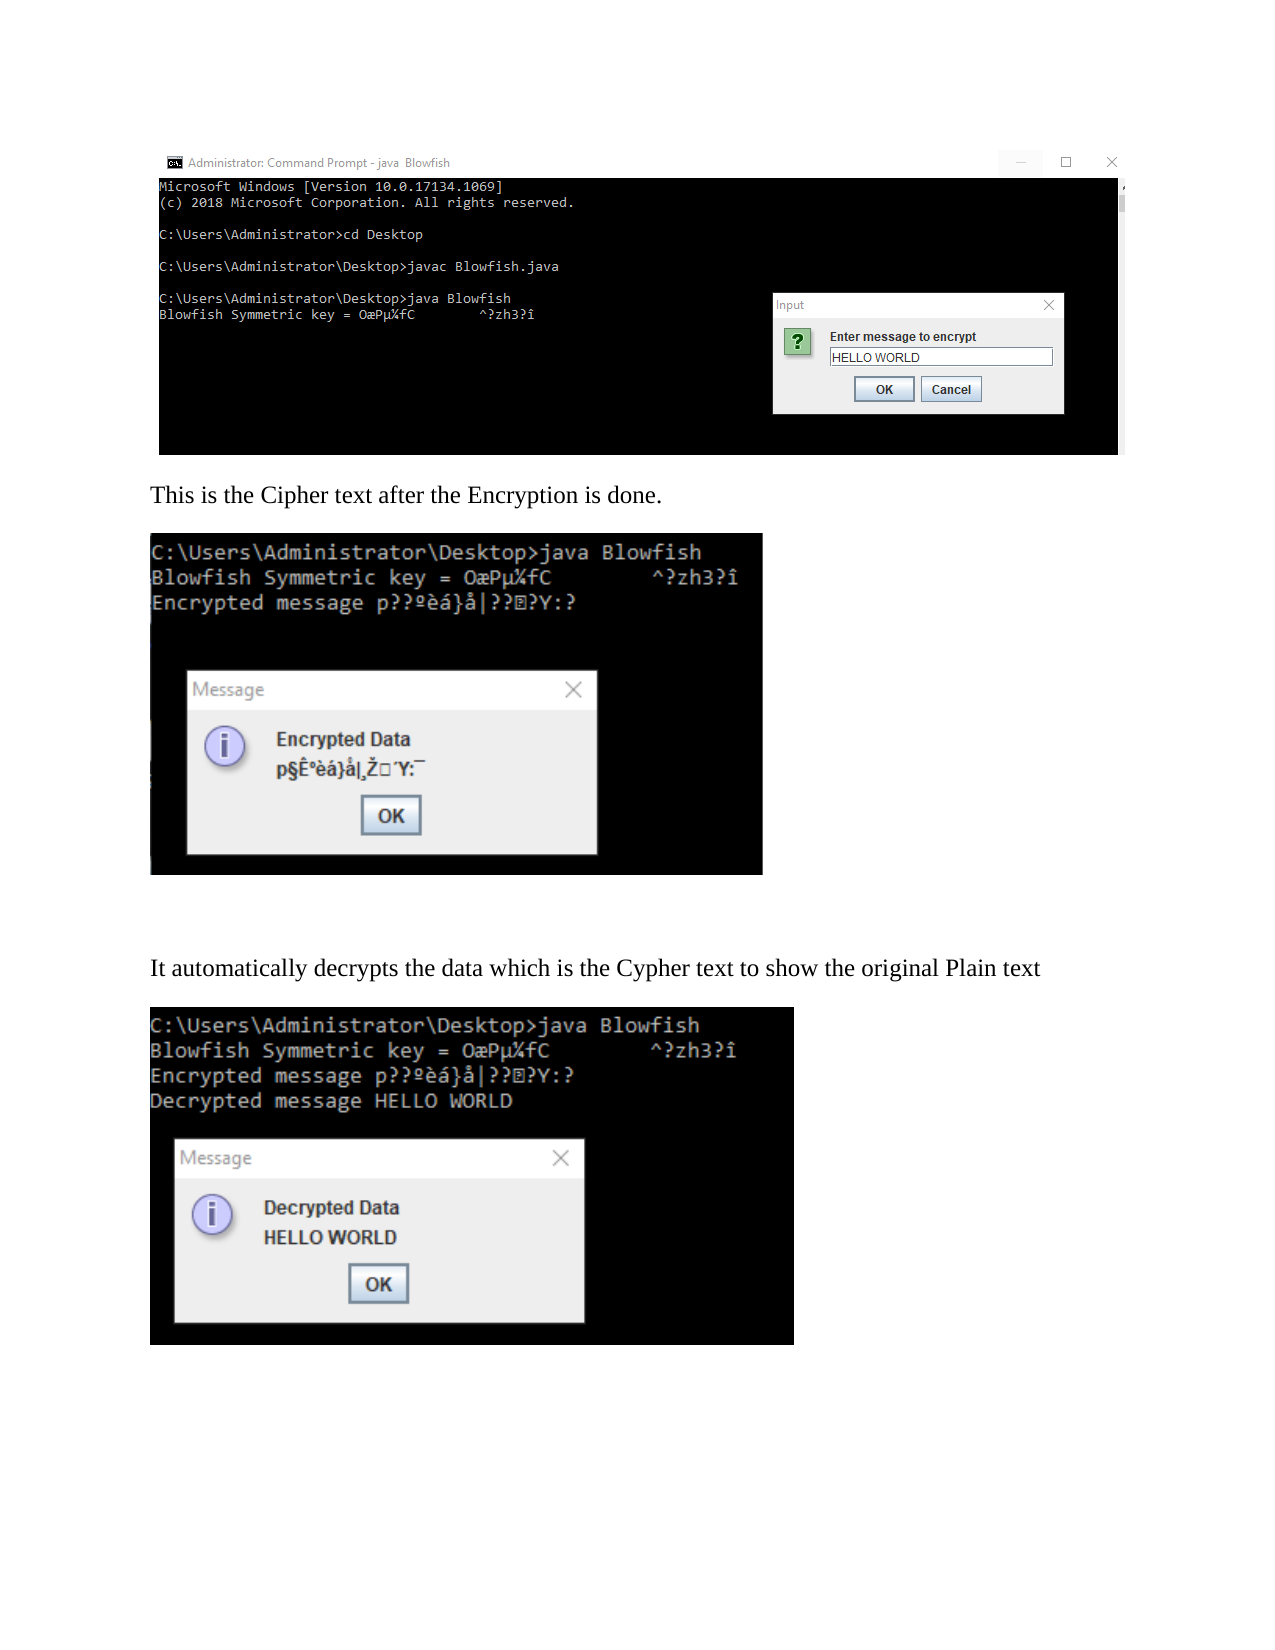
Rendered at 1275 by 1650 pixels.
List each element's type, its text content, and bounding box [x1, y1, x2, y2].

picture [159, 150, 1125, 455]
picture [150, 1007, 794, 1345]
picture [150, 533, 763, 875]
text It automatically decrypts the data which is the Cypher text to show the original Plain text [150, 953, 1125, 982]
text This is the Cipher text after the Encryption is done. [150, 480, 1125, 508]
